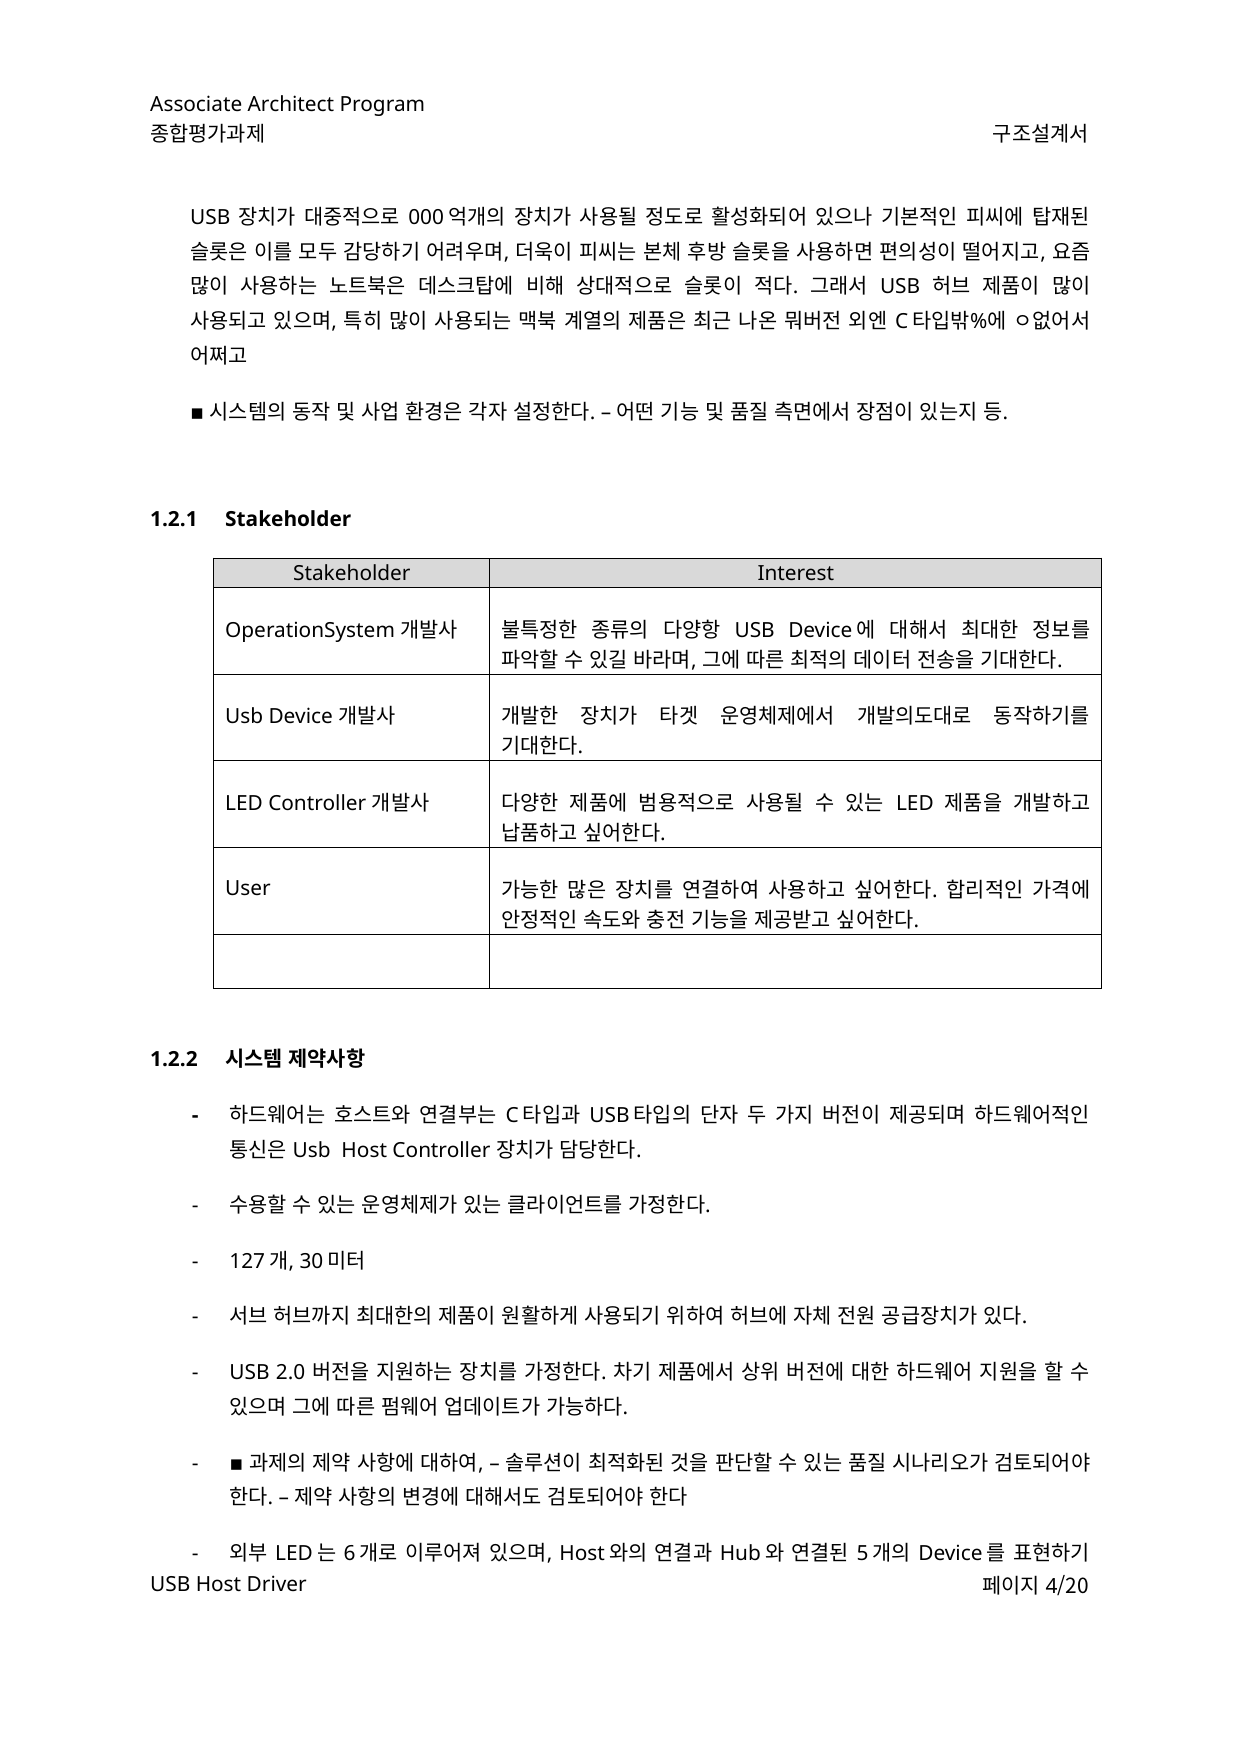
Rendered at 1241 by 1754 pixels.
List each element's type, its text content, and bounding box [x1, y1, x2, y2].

list USB 장치가 대중적으로 000억개의 장치가 사용될 정도로 활성화되어 있으나 기본적인 피씨에 탑재된 슬롯은 이를 모두 감당하기 어려우며, 더욱이 피씨는 본체 후방 슬롯을 사용하면 편의성이 떨어지고, 요즘 많이 사용하는 노트북은 데스크탑에 비해 상대적으로 슬롯이 적다. 그래서 USB 허브 제품이 많이 사용되고 있으며, 특히 많이 사용되는 맥북 계열의 제품은 최근 나온 뭐버전 외엔 C타입밖%에 ㅇ없어서 어쩌고 [190, 200, 1090, 369]
list Stakeholder [150, 504, 1090, 532]
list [192, 1536, 1090, 1566]
list 127개, 30미터 [192, 1244, 1090, 1274]
list ▪ 과제의 제약 사항에 대하여, – 솔루션이 최적화된 것을 판단할 수 있는 품질 시나리오가 검토되어야 한다. – 제약 사항의 변경에 대해서도 검토되어야 한다 [192, 1446, 1090, 1511]
list 시스템 제약사항 [150, 1042, 1090, 1073]
list 서브 허브까지 최대한의 제품이 원활하게 사용되기 위하여 허브에 자체 전원 공급장치가 있다. [192, 1300, 1090, 1330]
table_cell 다양한 제품에 범용적으로 사용될 수 있는 LED 제품을 개발하고 납품하고 싶어한다. [490, 761, 1101, 847]
table_cell [490, 935, 1101, 988]
table_cell 불특정한 종류의 다양항 USB Device에 대해서 최대한 정보를 파악할 수 있길 바라며, 그에 따른 최적의 데이터 전송을 기대한다. [490, 588, 1101, 673]
list 하드웨어는 호스트와 연결부는 C타입과 USB타입의 단자 두 가지 버전이 제공되며 하드웨어적인 통신은 Usb Host Controller 장치가 담당한다. [192, 1098, 1090, 1163]
table_cell [214, 935, 489, 988]
list ▪ 시스템의 동작 및 사업 환경은 각자 설정한다. – 어떤 기능 및 품질 측면에서 장점이 있는지 등. [190, 395, 1090, 425]
table_cell User [214, 848, 489, 933]
table_cell OperationSystem 개발사 [214, 588, 489, 673]
table_header Interest [490, 559, 1101, 587]
list USB 2.0 버전을 지원하는 장치를 가정한다. 차기 제품에서 상위 버전에 대한 하드웨어 지원을 할 수 있으며 그에 따른 펌웨어 업데이트가 가능하다. [192, 1355, 1090, 1420]
table_cell LED Controller 개발사 [214, 761, 489, 847]
table_cell Usb Device 개발사 [214, 675, 489, 760]
table_header Stakeholder [214, 559, 489, 587]
table_cell 가능한 많은 장치를 연결하여 사용하고 싶어한다. 합리적인 가격에 안정적인 속도와 충전 기능을 제공받고 싶어한다. [490, 848, 1101, 933]
list 수용할 수 있는 운영체제가 있는 클라이언트를 가정한다. [192, 1188, 1090, 1219]
table_cell 개발한 장치가 타겟 운영체제에서 개발의도대로 동작하기를 기대한다. [490, 675, 1101, 760]
